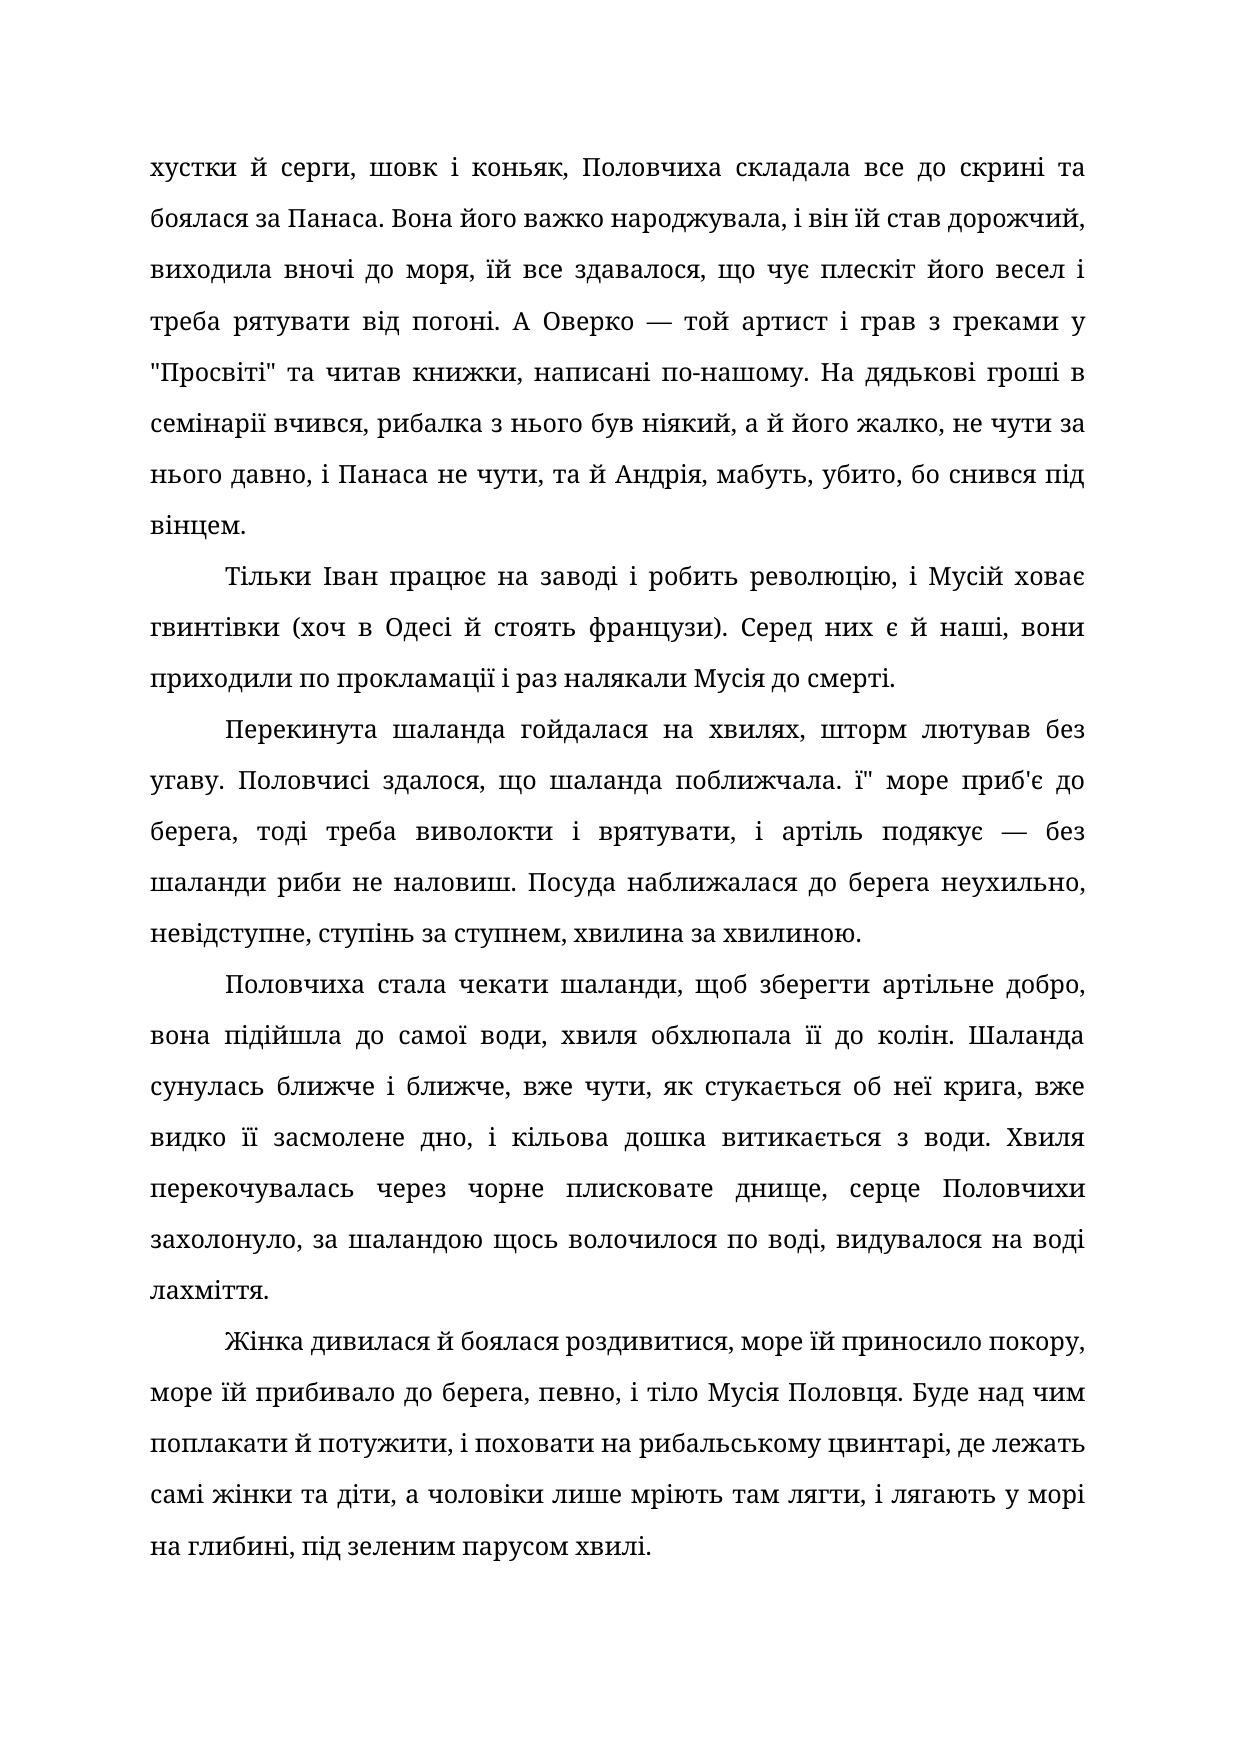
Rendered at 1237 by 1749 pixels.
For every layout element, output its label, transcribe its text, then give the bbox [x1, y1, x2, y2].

text Тільки Іван працює на заводі і робить революцію, і Мусій ховає гвинтівки (хоч в Одесі й стоять французи). Серед них є й наші, вони приходили по прокламації і раз налякали Мусія до смерті. [150, 558, 1086, 694]
text Жінка дивилася й боялася роздивитися, море їй приносило покору, море їй прибивало до берега, певно, і тіло Мусія Половця. Буде над чим поплакати й потужити, і поховати на рибальському цвинтарі, де лежать самі жінки та діти, а чоловіки лише мріють там лягти, і лягають у морі на глибині, під зеленим парусом хвилі. [150, 1324, 1086, 1562]
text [150, 150, 1086, 541]
text Половчиха стала чекати шаланди, щоб зберегти артільне добро, вона підійшла до самої води, хвиля обхлюпала її до колін. Шаланда сунулась ближче і ближче, вже чути, як стукається об неї крига, вже видко її засмолене дно, і кільова дошка витикається з води. Хвиля перекочувалась через чорне плисковате днище, серце Половчихи захолонуло, за шаландою щось волочилося по воді, видувалося на воді лахміття. [150, 967, 1086, 1307]
text Перекинута шаланда гойдалася на хвилях, шторм лютував без угаву. Половчисі здалося, що шаланда поближчала. ї" море приб'є до берега, тоді треба виволокти і врятувати, і артіль подякує — без шаланди риби не наловиш. Посуда наближалася до берега неухильно, невідступне, ступінь за ступнем, хвилина за хвилиною. [150, 711, 1086, 950]
